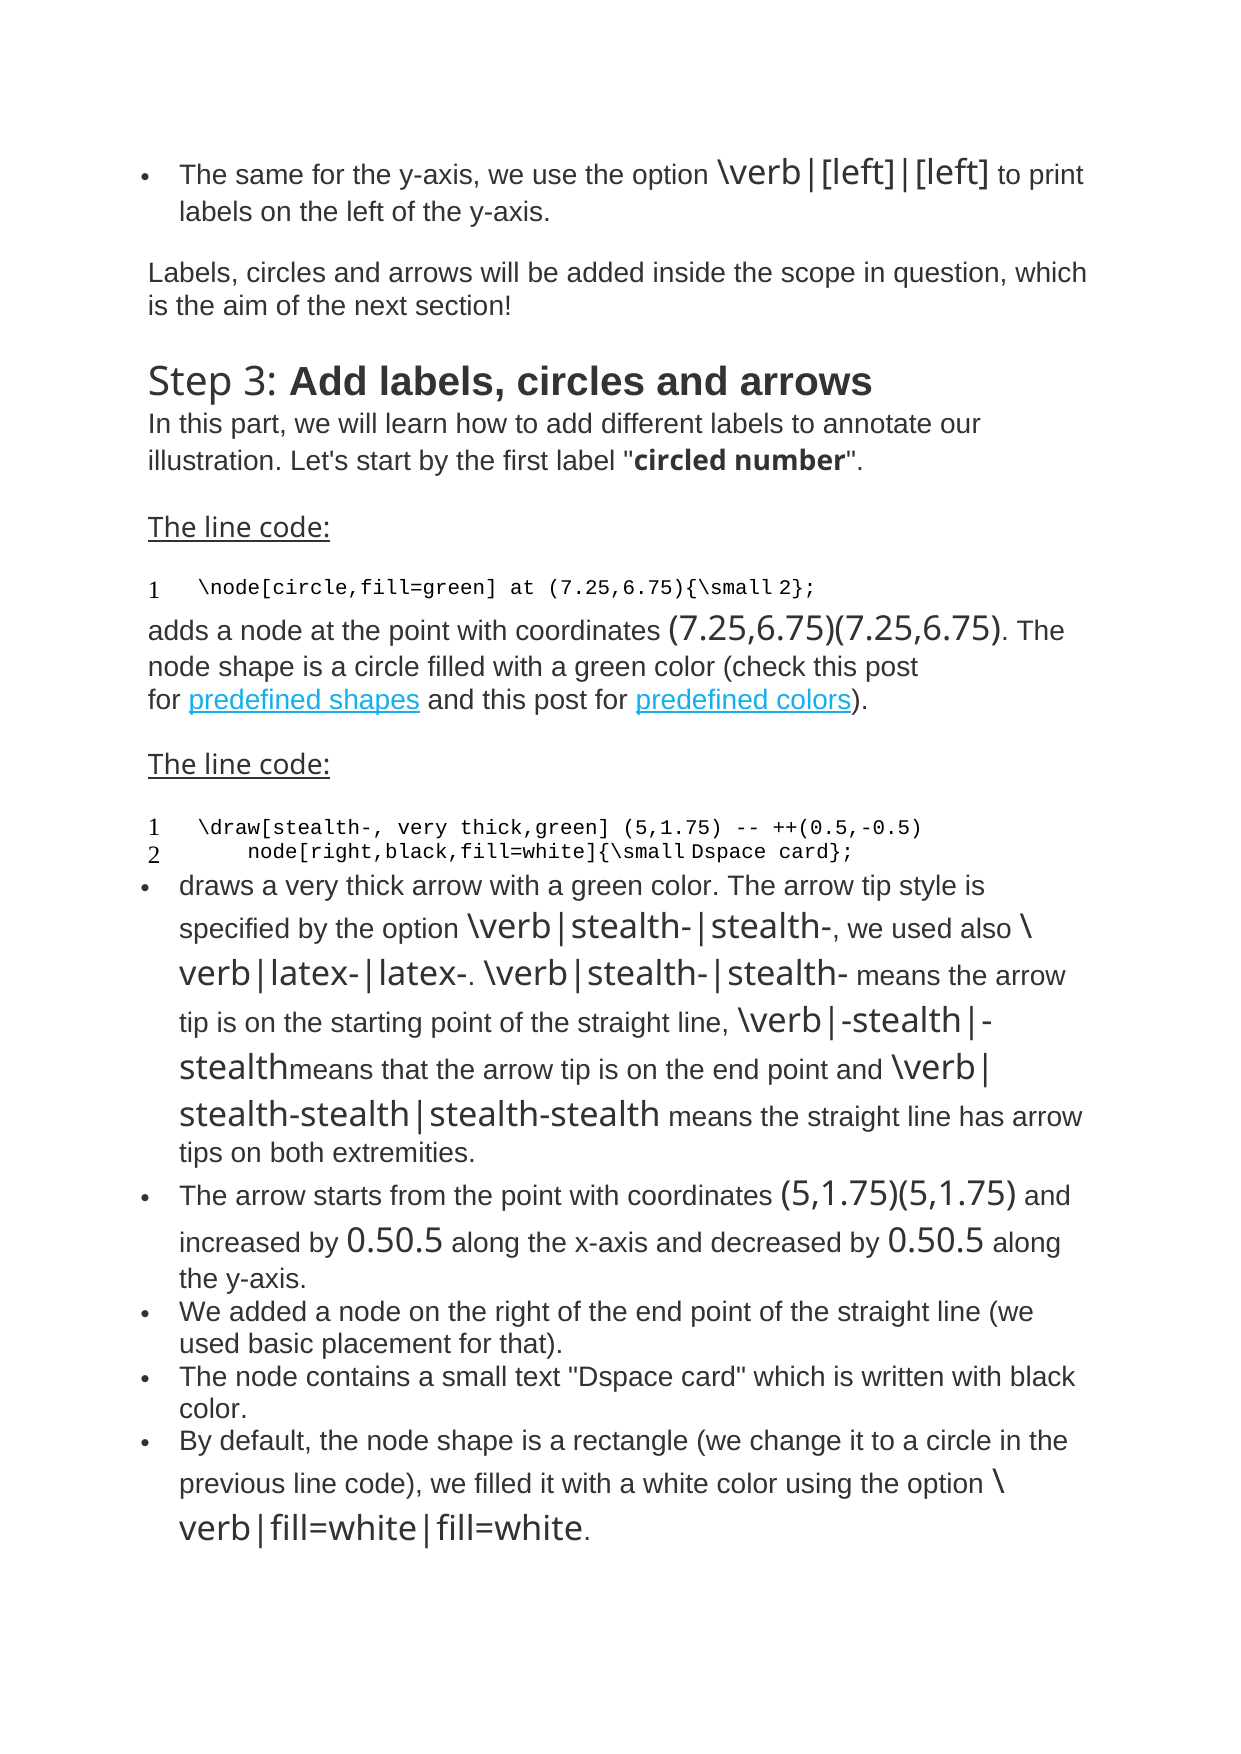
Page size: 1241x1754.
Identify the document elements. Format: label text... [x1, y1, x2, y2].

text adds a node at the point with coordinates (7.25,6.75)(7.25,6.75). The node shape is a circle filled with a green color (check this post for predefined shapes and this post for predefined colors). [148, 603, 1093, 715]
list The node contains a small text "Dspace card" which is written with black color. [141, 1359, 1093, 1424]
list We added a node on the right of the end point of the straight line (we used basic placement for that). [141, 1295, 1093, 1359]
list The arrow starts from the point with coordinates (5,1.75)(5,1.75) and increased by 0.50.5 along the x-axis and decreased by 0.50.5 along the y-axis. [141, 1168, 1093, 1295]
table_header \node[circle,fill=green] at (7.25,6.75){\small 2}; [198, 575, 1240, 603]
text In this part, we will learn how to add different labels to annotate our illustration. Let's start by the first label "circled number". [148, 407, 1093, 478]
table_header 1 2 [148, 812, 197, 869]
list By default, the node shape is a rectangle (we change it to a circle in the previous line code), we filled it with a white color using the option \verb|fill=white|fill=white. [141, 1424, 1093, 1550]
text The line code: [148, 744, 1093, 783]
table_header \draw[stealth-, very thick,green] (5,1.75) -- ++(0.5,-0.5) node[right,black,fill=white]{\small Dspace card}; [198, 812, 1240, 869]
list The same for the y-axis, we use the option \verb|[left]|[left] to print labels on the left of the y-axis. [141, 148, 1093, 227]
list draws a very thick arrow with a green color. The arrow tip style is specified by the option \verb|stealth-|stealth-, we used also \verb|latex-|latex-. \verb|stealth-|stealth- means the arrow tip is on the starting point of the straight line, \verb|-stealth|-stealthmeans that the arrow tip is on the end point and \verb|stealth-stealth|stealth-stealth means the straight line has arrow tips on both extremities. [141, 869, 1093, 1168]
text Labels, circles and arrows will be added inside the scope in question, which is the aim of the next section! [148, 256, 1093, 321]
table_header 1 [148, 575, 197, 603]
text The line code: [148, 507, 1093, 546]
text Step 3: Add labels, circles and arrows [148, 352, 1093, 407]
